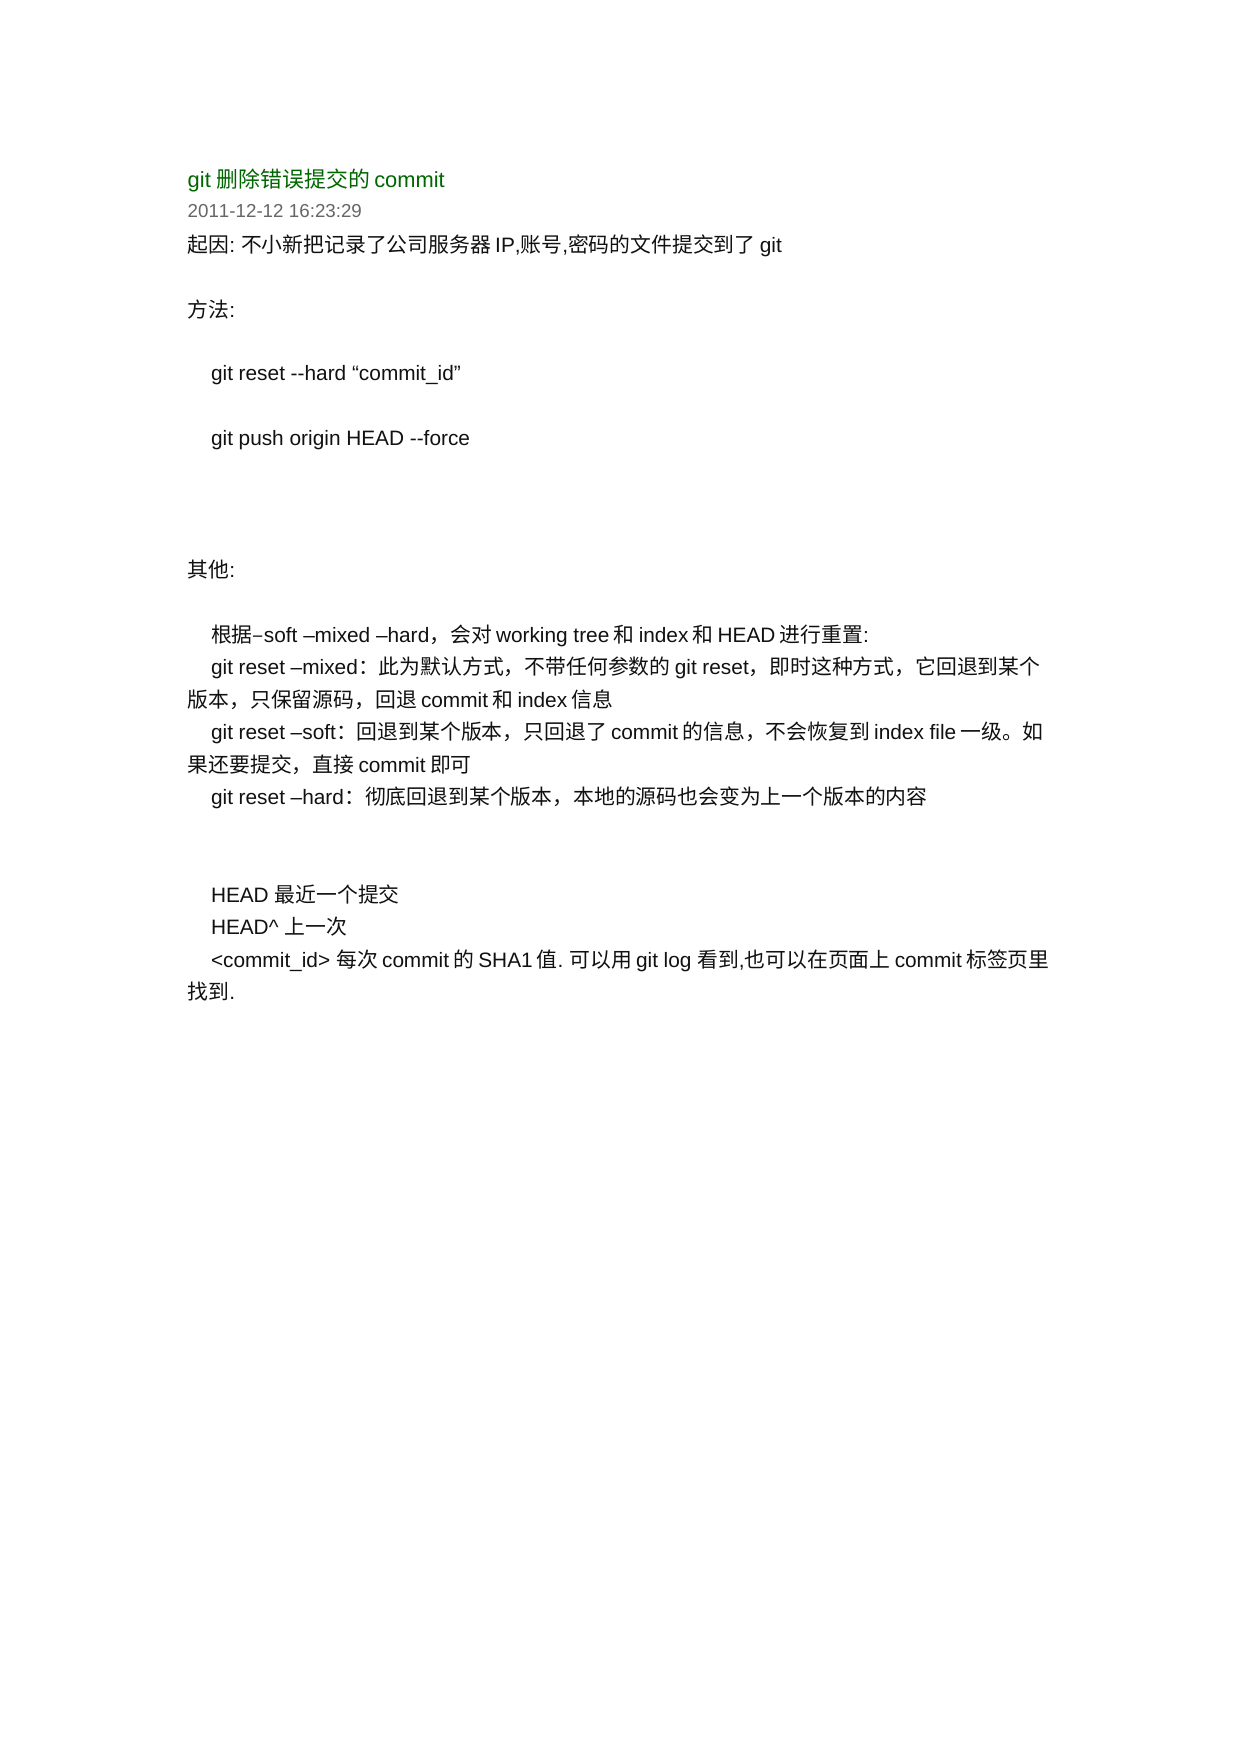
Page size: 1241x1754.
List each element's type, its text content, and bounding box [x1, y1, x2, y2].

text git 删除错误提交的commit [187, 162, 1053, 194]
text 起因: 不小新把记录了公司服务器IP,账号,密码的文件提交到了git 方法: git reset --hard “commit_id” git push origin HEAD --force 其他: 根据–soft –mixed –hard，会对working tree和index和HEAD进行重置: git reset –mixed：此为默认方式，不带任何参数的git reset，即时这种方式，它回退到某个版本，只保留源码，回退commit和index信息 git reset –soft：回退到某个版本，只回退了commit的信息，不会恢复到index file一级。如果还要提交，直接commit即可 git reset –hard：彻底回退到某个版本，本地的源码也会变为上一个版本的内容 HEAD 最近一个提交 HEAD^ 上一次 <commit_id> 每次commit的SHA1值. 可以用git log 看到,也可以在页面上commit标签页里找到. [187, 227, 1053, 1007]
text 2011-12-12 16:23:29 [187, 194, 1053, 227]
